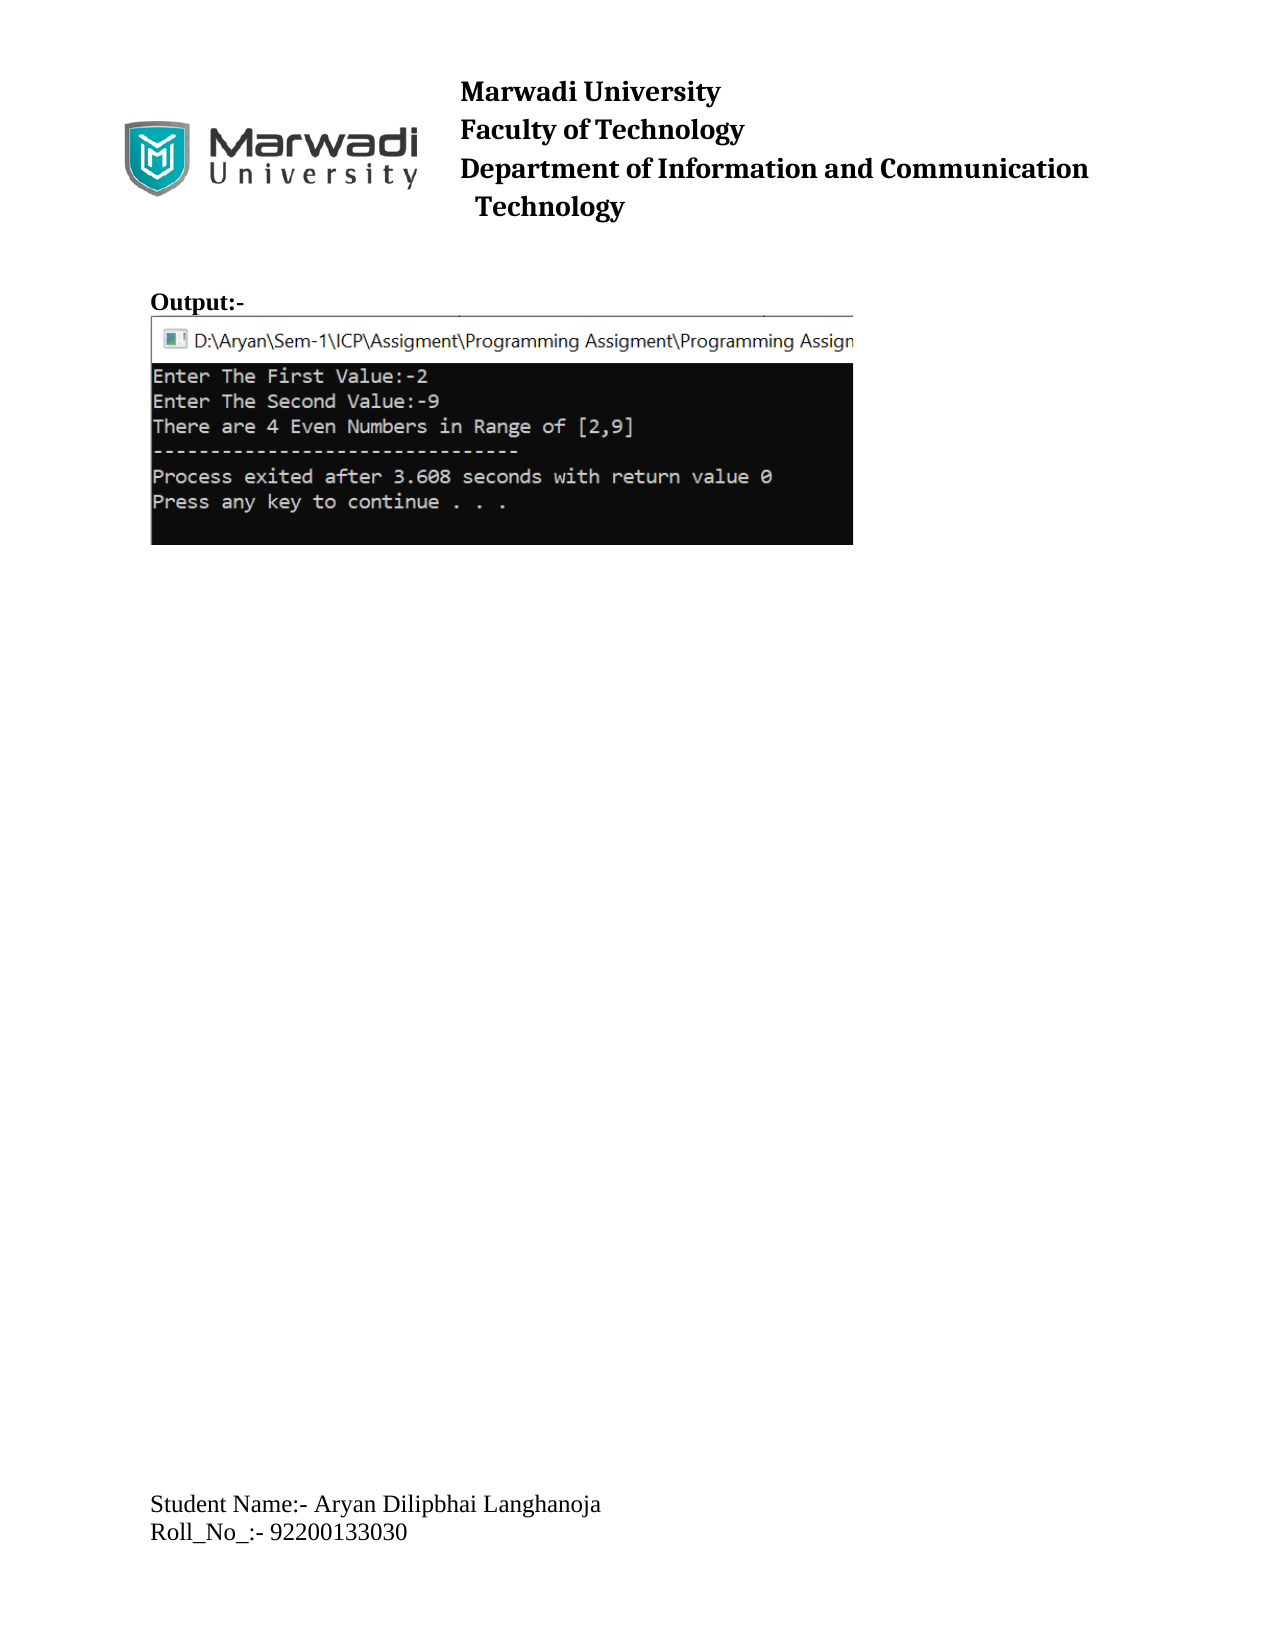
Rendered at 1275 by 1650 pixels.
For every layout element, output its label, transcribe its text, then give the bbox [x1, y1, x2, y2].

picture [106, 101, 435, 216]
text Output:- [150, 287, 1125, 315]
picture [150, 315, 854, 545]
